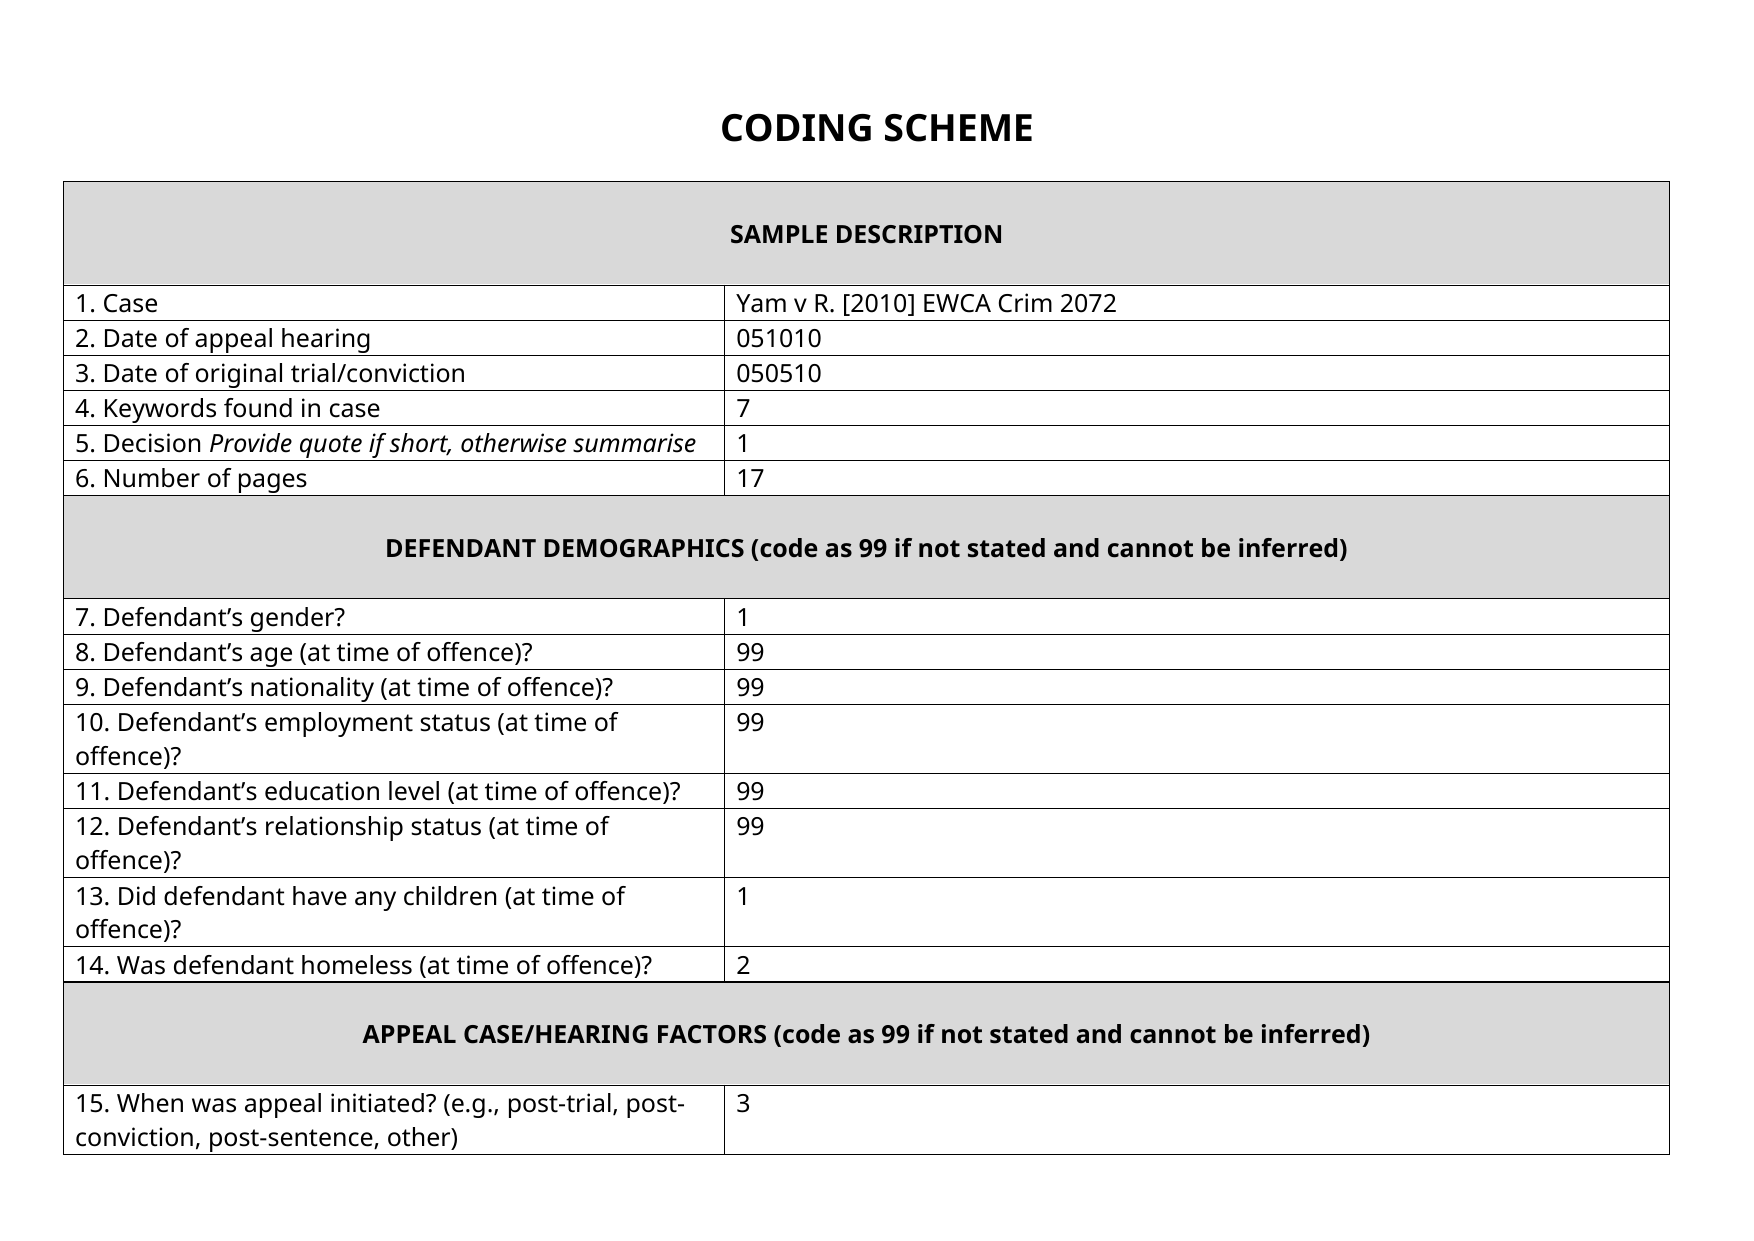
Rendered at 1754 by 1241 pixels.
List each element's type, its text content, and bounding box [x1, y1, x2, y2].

table_cell 1 [725, 426, 1669, 460]
table_cell 051010 [725, 321, 1669, 355]
table_cell 99 [725, 809, 1669, 877]
table_cell 050510 [725, 356, 1669, 390]
table_cell 8. Defendant’s age (at time of offence)? [64, 635, 724, 668]
table_cell APPEAL CASE/HEARING FACTORS (code as 99 if not stated and cannot be inferred) [64, 983, 1669, 1084]
table_cell 99 [725, 670, 1669, 704]
table_cell 13. Did defendant have any children (at time of offence)? [64, 878, 724, 946]
table_cell 15. When was appeal initiated? (e.g., post-trial, post-conviction, post-sentence, other) [64, 1086, 724, 1154]
table_header SAMPLE DESCRIPTION [64, 182, 1669, 284]
table_cell 99 [725, 774, 1669, 808]
table_cell 2. Date of appeal hearing [64, 321, 724, 355]
table_cell 1 [725, 878, 1669, 946]
table_cell 99 [725, 705, 1669, 773]
table_cell 5. Decision Provide quote if short, otherwise summarise [64, 426, 724, 460]
table_cell 10. Defendant’s employment status (at time of offence)? [64, 705, 724, 773]
table_cell 99 [725, 635, 1669, 668]
table_cell DEFENDANT DEMOGRAPHICS (code as 99 if not stated and cannot be inferred) [64, 496, 1669, 598]
table_cell 11. Defendant’s education level (at time of offence)? [64, 774, 724, 808]
table_cell 1. Case [64, 286, 724, 319]
table_cell 2 [725, 947, 1669, 981]
table_cell 7 [725, 391, 1669, 425]
table_cell 1 [725, 599, 1669, 633]
table_cell 9. Defendant’s nationality (at time of offence)? [64, 670, 724, 704]
table_cell 6. Number of pages [64, 461, 724, 495]
table_cell 7. Defendant’s gender? [64, 599, 724, 633]
text CODING SCHEME [75, 102, 1679, 153]
table_cell 4. Keywords found in case [64, 391, 724, 425]
table_cell 3. Date of original trial/conviction [64, 356, 724, 390]
table_cell 17 [725, 461, 1669, 495]
table_cell 14. Was defendant homeless (at time of offence)? [64, 947, 724, 981]
table_cell 3 [725, 1086, 1669, 1154]
table_cell 12. Defendant’s relationship status (at time of offence)? [64, 809, 724, 877]
table_cell Yam v R. [2010] EWCA Crim 2072 [725, 286, 1669, 319]
